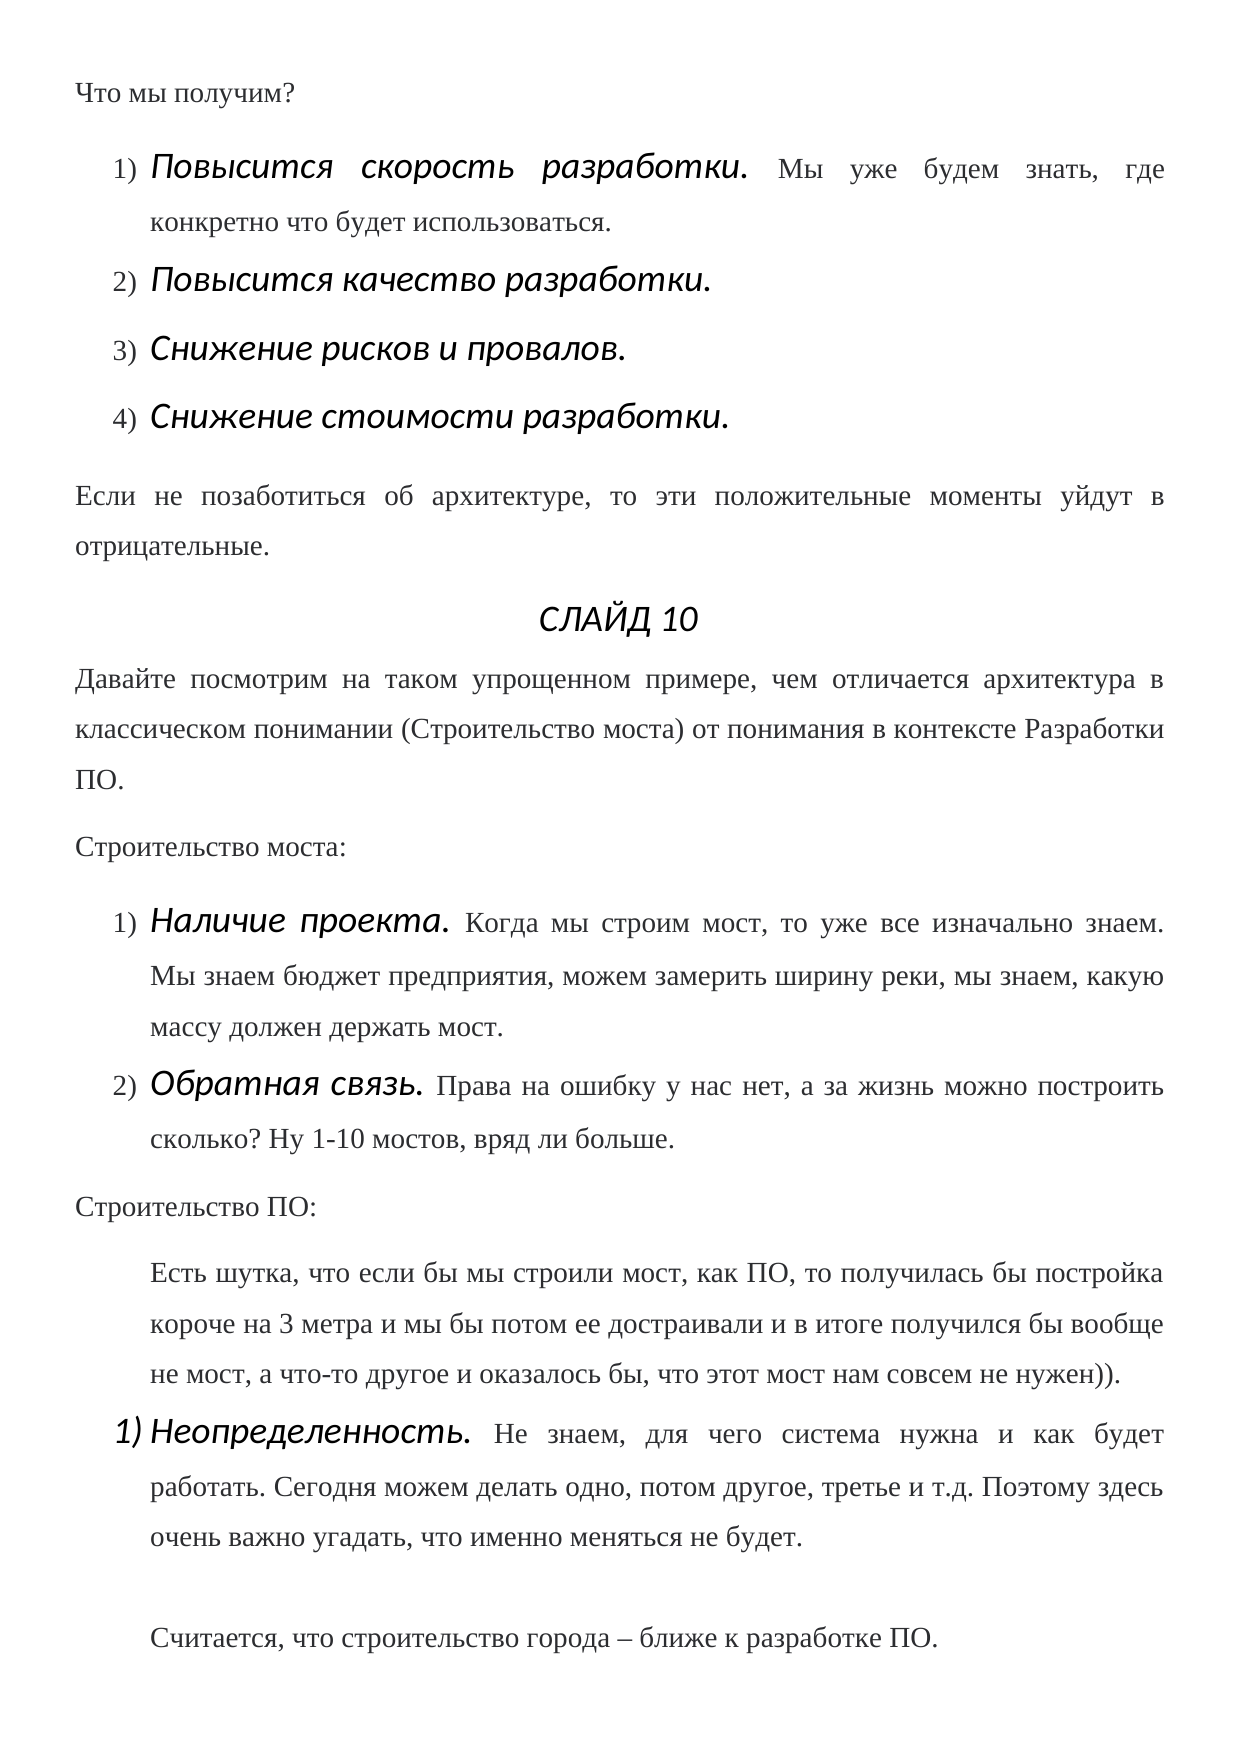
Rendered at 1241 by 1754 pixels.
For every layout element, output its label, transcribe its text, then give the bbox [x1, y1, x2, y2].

list Повысится скорость разработки. Мы уже будем знать, где конкретно что будет использоваться. [112, 142, 1165, 238]
text Строительство ПО: [75, 1189, 1165, 1222]
list Неопределенность. Не знаем, для чего система нужна и как будет работать. Сегодня можем делать одно, потом другое, третье и т.д. Поэтому здесь очень важно угадать, что именно меняться не будет. [112, 1407, 1165, 1553]
text Что мы получим? [75, 75, 1165, 108]
list Обратная связь. Права на ошибку у нас нет, а за жизнь можно построить сколько? Ну 1-10 мостов, вряд ли больше. [112, 1059, 1165, 1155]
text Давайте посмотрим на таком упрощенном примере, чем отличается архитектура в классическом понимании (Строительство моста) от понимания в контексте Разработки ПО. [75, 661, 1165, 795]
list Снижение рисков и провалов. [112, 324, 1165, 369]
list Наличие проекта. Когда мы строим мост, то уже все изначально знаем. Мы знаем бюджет предприятия, можем замерить ширину реки, мы знаем, какую массу должен держать мост. [112, 896, 1165, 1042]
text Строительство моста: [75, 829, 1165, 862]
list Снижение стоимости разработки. [112, 392, 1165, 438]
text Если не позаботиться об архитектуре, то эти положительные моменты уйдут в отрицательные. [75, 478, 1165, 562]
list Повысится качество разработки. [112, 255, 1165, 301]
text СЛАЙД 10 [75, 595, 1165, 641]
list Есть шутка, что если бы мы строили мост, как ПО, то получилась бы постройка короче на 3 метра и мы бы потом ее достраивали и в итоге получился бы вообще не мост, а что-то другое и оказалось бы, что этот мост нам совсем не нужен)). [150, 1256, 1165, 1390]
list Считается, что строительство города – ближе к разработке ПО. [150, 1620, 1165, 1654]
